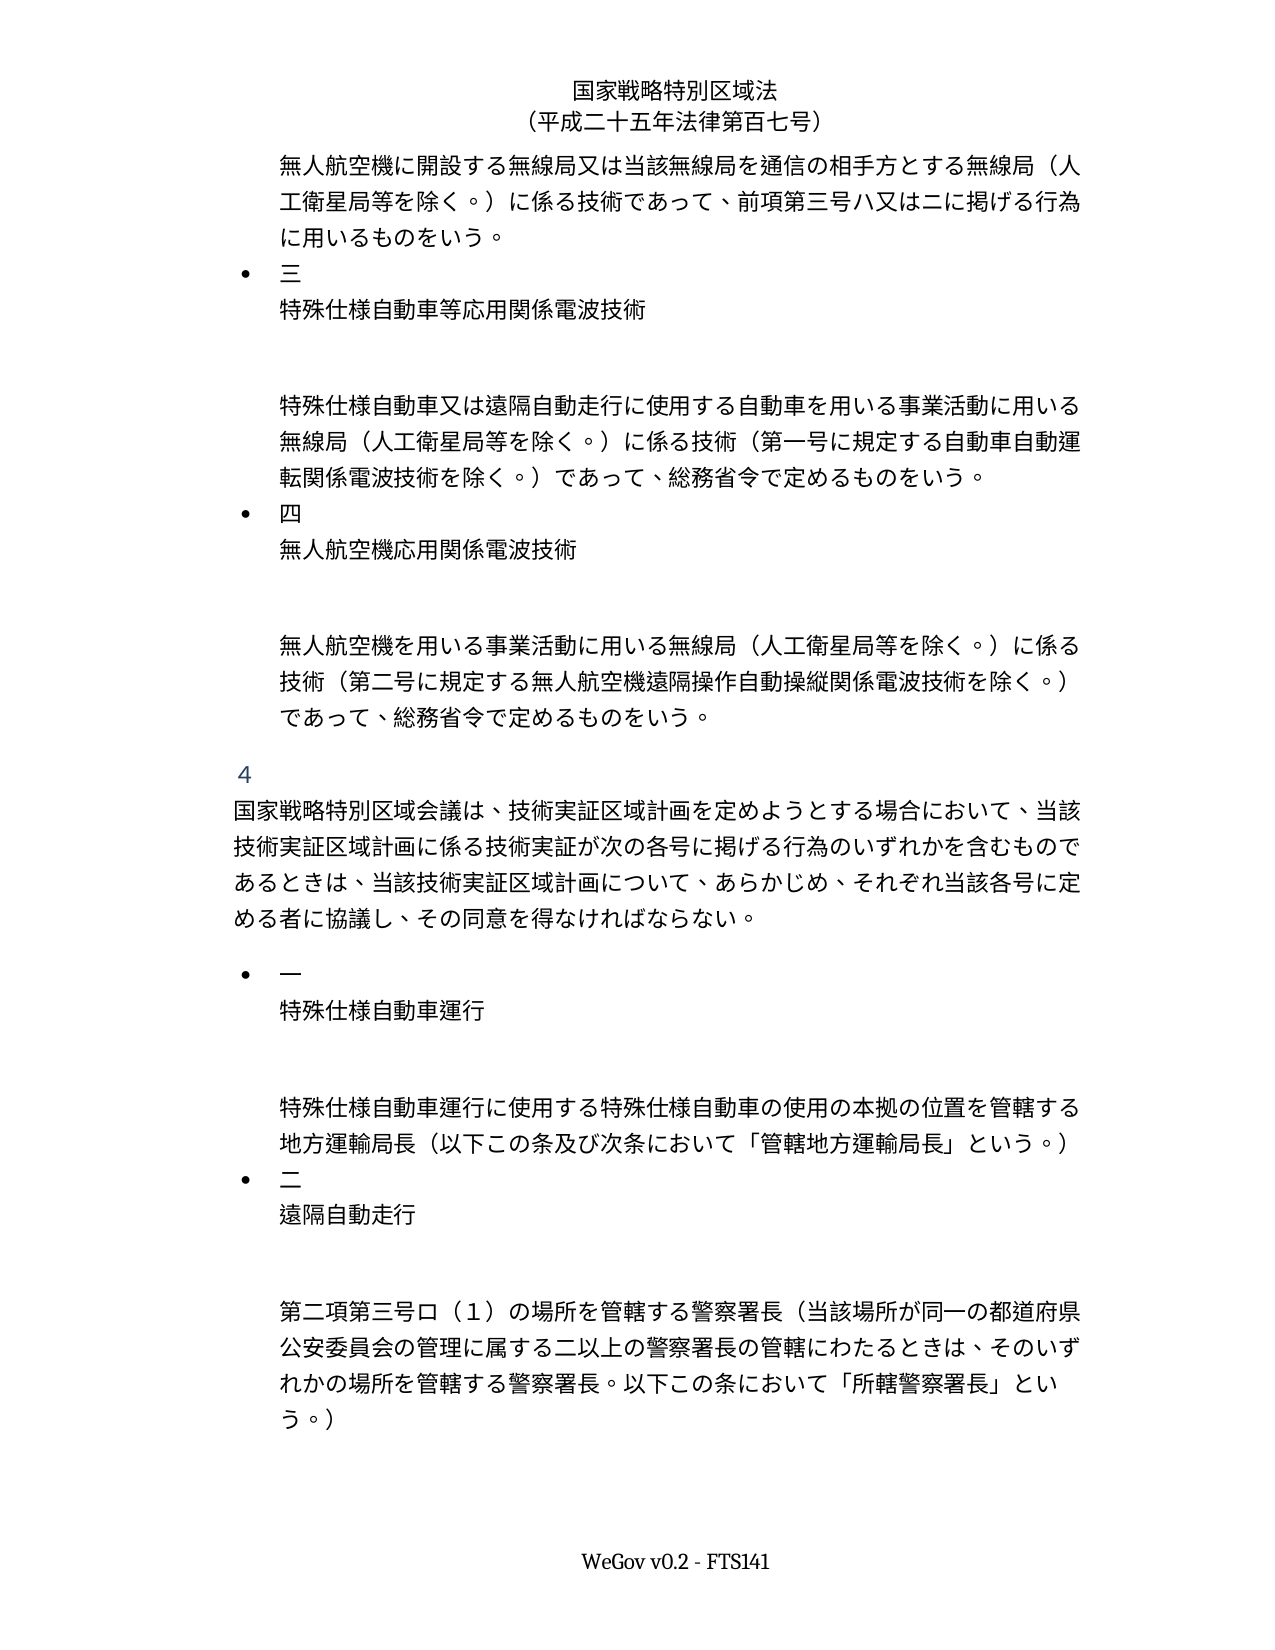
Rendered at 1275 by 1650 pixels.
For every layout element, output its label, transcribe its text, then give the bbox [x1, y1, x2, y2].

subtitle ４ [233, 759, 1087, 790]
text 国家戦略特別区域会議は、技術実証区域計画を定めようとする場合において、当該技術実証区域計画に係る技術実証が次の各号に掲げる行為のいずれかを含むものであるときは、当該技術実証区域計画について、あらかじめ、それぞれ当該各号に定める者に協議し、その同意を得なければならない。 [233, 795, 1087, 934]
list 二 遠隔自動走行 第二項第三号ロ（１）の場所を管轄する警察署長（当該場所が同一の都道府県公安委員会の管理に属する二以上の警察署長の管轄にわたるときは、そのいずれかの場所を管轄する警察署長。以下この条において「所轄警察署長」という。） [242, 1163, 1087, 1435]
list 一 特殊仕様自動車運行 特殊仕様自動車運行に使用する特殊仕様自動車の使用の本拠の位置を管轄する地方運輸局長（以下この条及び次条において「管轄地方運輸局長」という。） [242, 959, 1087, 1159]
list 三 特殊仕様自動車等応用関係電波技術 特殊仕様自動車又は遠隔自動走行に使用する自動車を用いる事業活動に用いる無線局（人工衛星局等を除く。）に係る技術（第一号に規定する自動車自動運転関係電波技術を除く。）であって、総務省令で定めるものをいう。 [242, 258, 1087, 493]
list 四 無人航空機応用関係電波技術 無人航空機を用いる事業活動に用いる無線局（人工衛星局等を除く。）に係る技術（第二号に規定する無人航空機遠隔操作自動操縦関係電波技術を除く。）であって、総務省令で定めるものをいう。 [242, 498, 1087, 733]
list 二 無人航空機遠隔操作自動操縦関係電波技術 無人航空機に開設する無線局又は当該無線局を通信の相手方とする無線局（人工衛星局等を除く。）に係る技術であって、前項第三号ハ又はニに掲げる行為に用いるものをいう。 [242, 150, 1087, 253]
